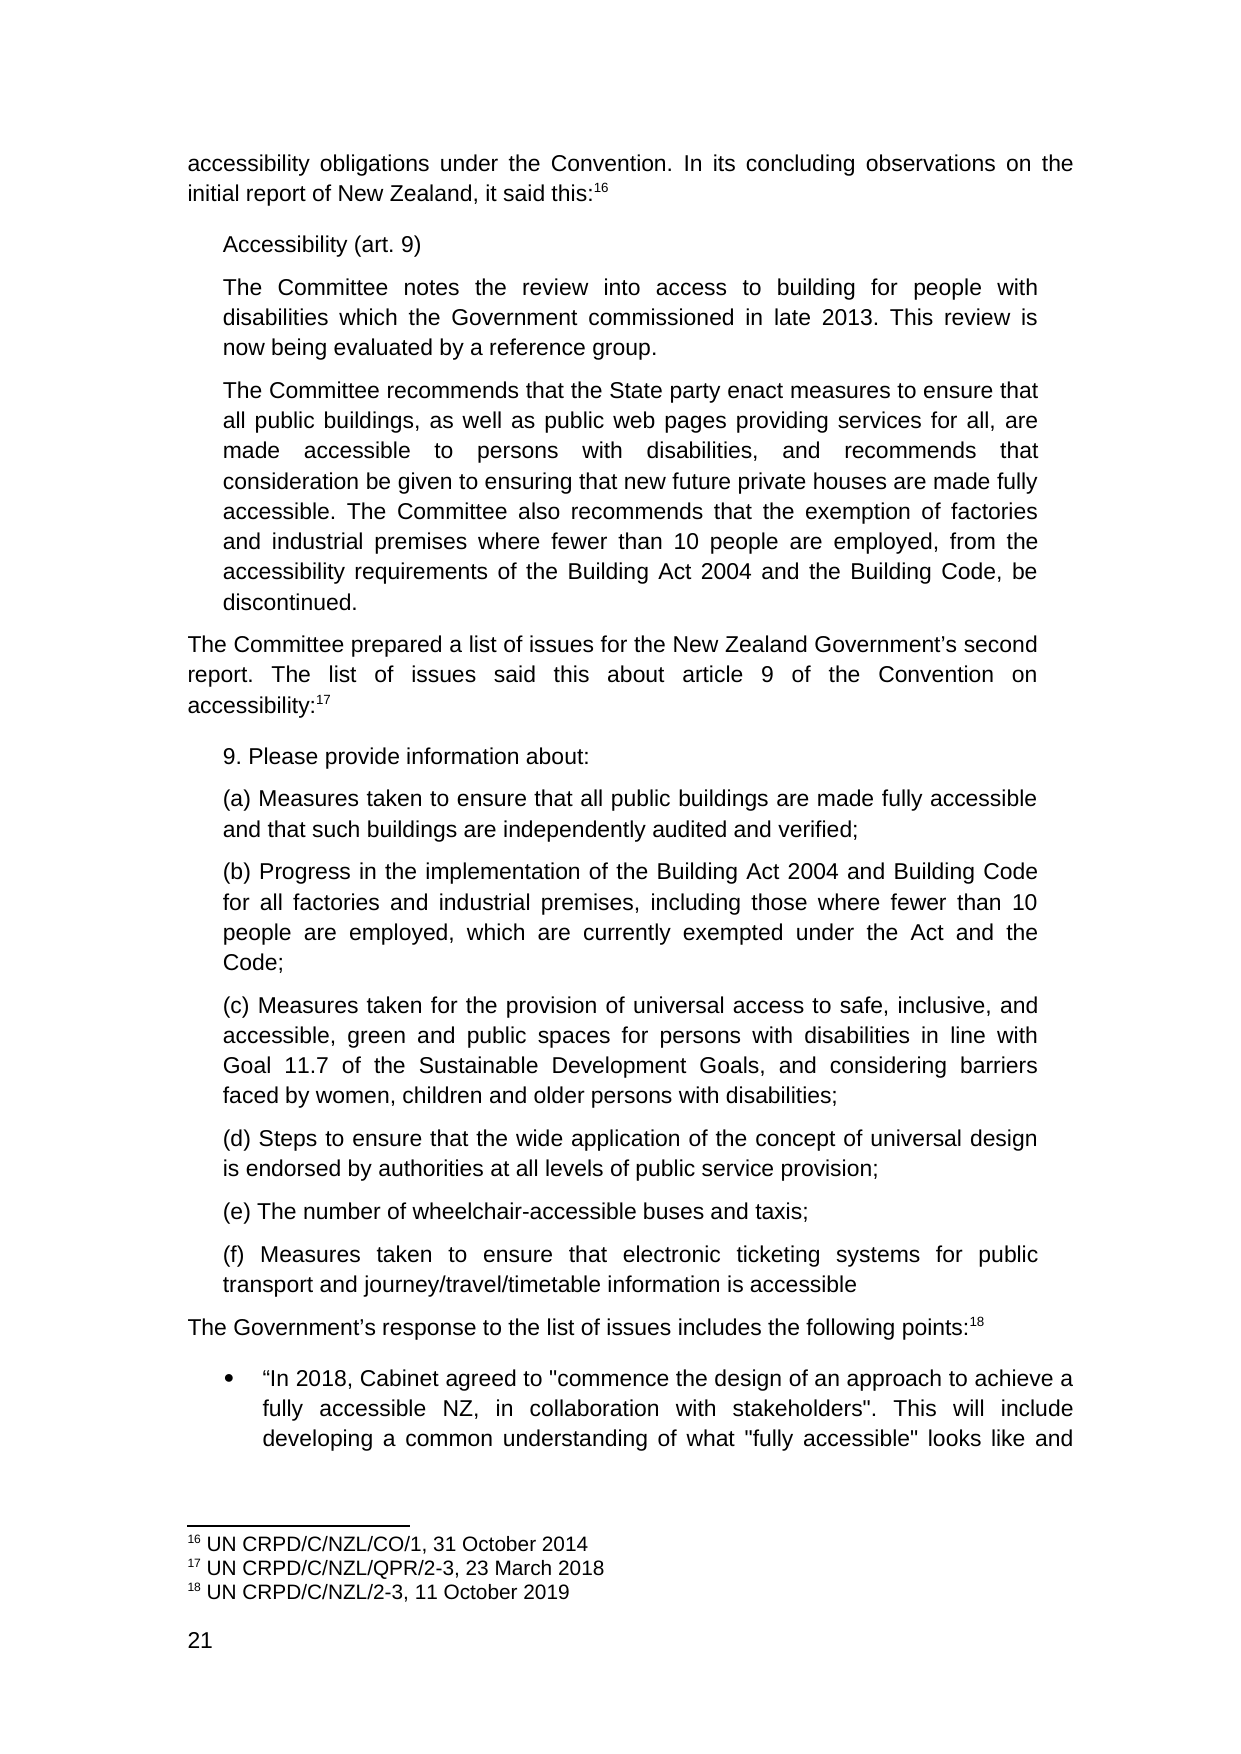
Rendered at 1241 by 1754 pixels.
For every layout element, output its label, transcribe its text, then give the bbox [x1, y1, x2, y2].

text The Committee prepared a list of issues for the New Zealand Government’s second report. The list of issues said this about article 9 of the Convention on accessibility: [187, 631, 1039, 718]
text (d) Steps to ensure that the wide application of the concept of universal design is endorsed by authorities at all levels of public service provision; [223, 1125, 1039, 1182]
text 9. Please provide information about: [223, 743, 1039, 769]
text The Committee notes the review into access to building for people with disabilities which the Government commissioned in late 2013. This review is now being evaluated by a reference group. [223, 274, 1039, 361]
text Accessibility (art. 9) [223, 231, 1039, 258]
text (a) Measures taken to ensure that all public buildings are made fully accessible and that such buildings are independently audited and verified; [223, 785, 1039, 842]
text The Government’s response to the list of issues includes the following points: [187, 1313, 1074, 1340]
text The Committee recommends that the State party enact measures to ensure that all public buildings, as well as public web pages providing services for all, are made accessible to persons with disabilities, and recommends that consideration be given to ensuring that new future private houses are made fully accessible. The Committee also recommends that the exemption of factories and industrial premises where fewer than 10 people are employed, from the accessibility requirements of the Building Act 2004 and the Building Code, be discontinued. [223, 377, 1039, 615]
text (e) The number of wheelchair-accessible buses and taxis; [223, 1198, 1039, 1224]
text (c) Measures taken for the provision of universal access to safe, inclusive, and accessible, green and public spaces for persons with disabilities in line with Goal 11.7 of the Sustainable Development Goals, and considering barriers faced by women, children and older persons with disabilities; [223, 992, 1039, 1109]
text (f) Measures taken to ensure that electronic ticketing systems for public transport and journey/travel/timetable information is accessible [223, 1241, 1039, 1297]
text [187, 150, 1074, 207]
text (b) Progress in the implementation of the Building Act 2004 and Building Code for all factories and industrial premises, including those where fewer than 10 people are employed, which are currently exempted under the Act and the Code; [223, 858, 1039, 975]
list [225, 1364, 1074, 1451]
